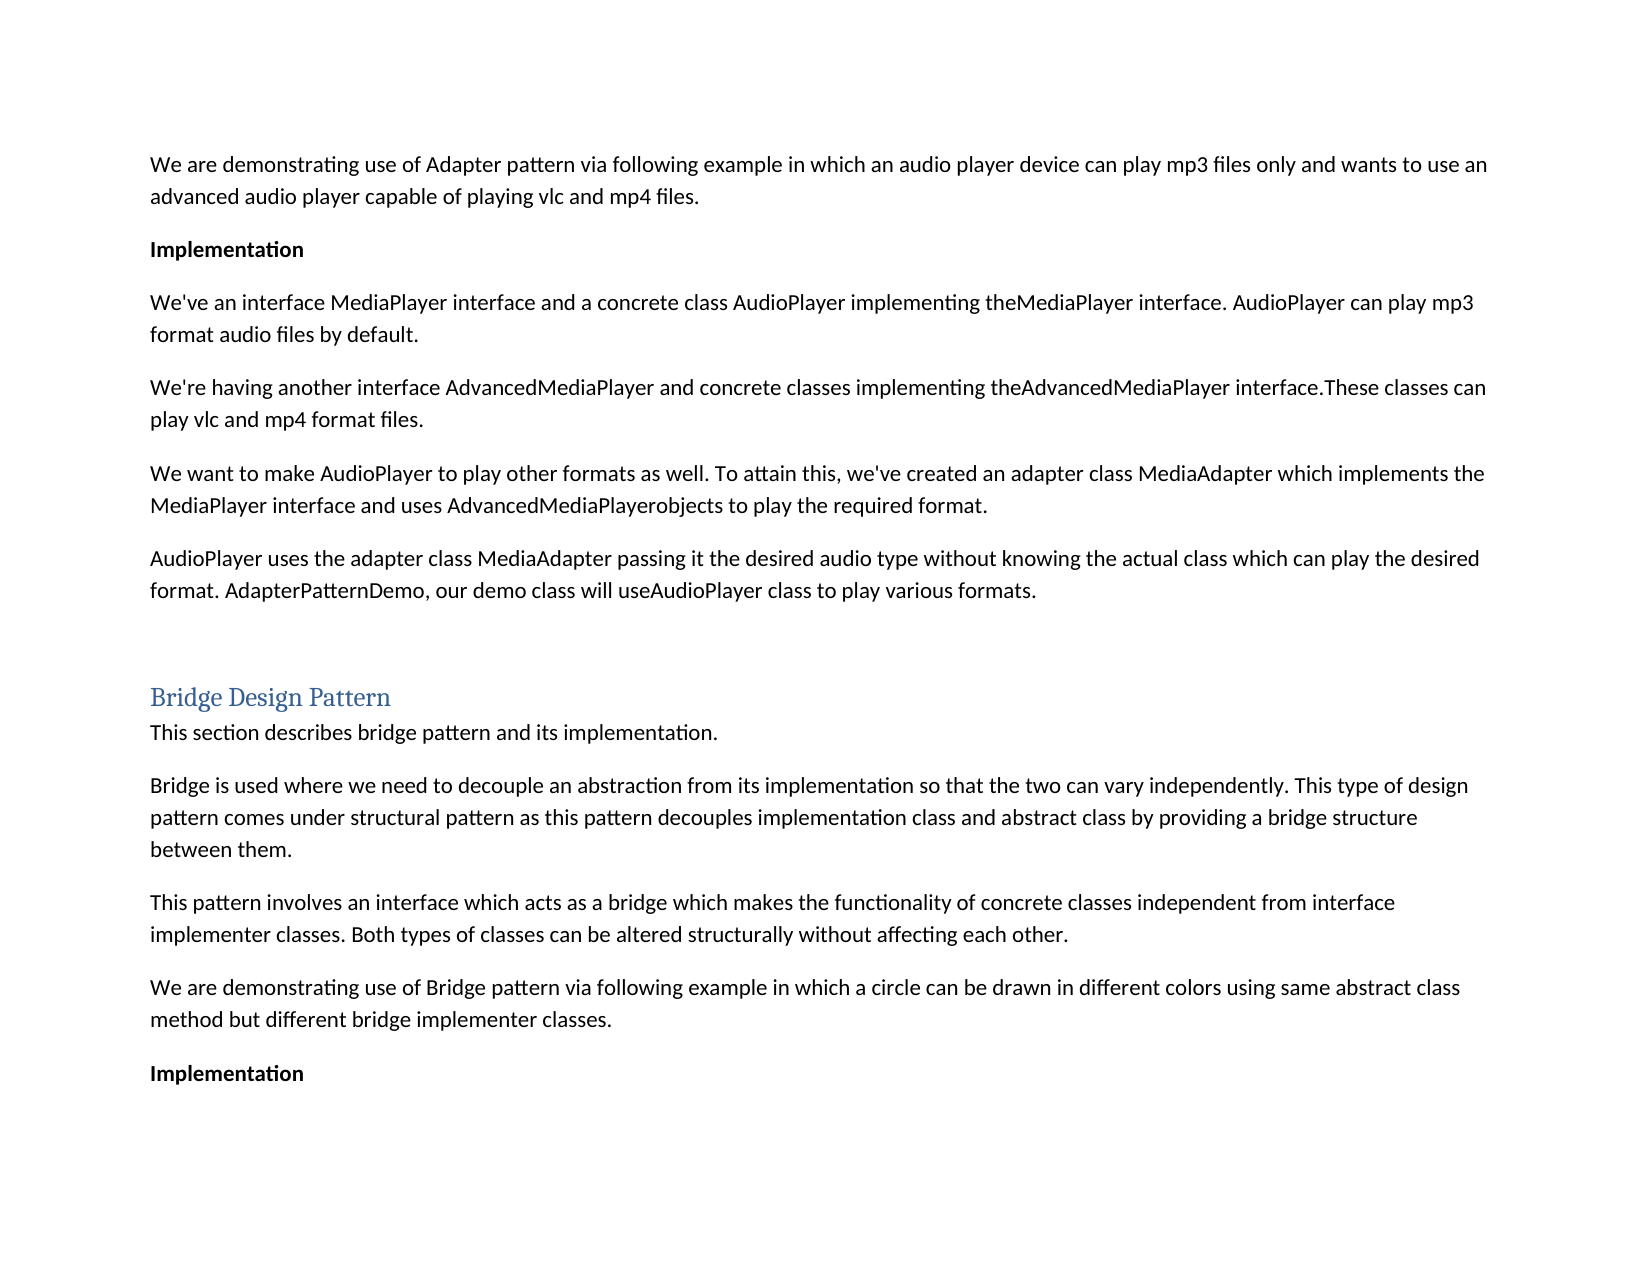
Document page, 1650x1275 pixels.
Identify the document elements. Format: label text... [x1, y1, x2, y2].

text This pattern involves an interface which acts as a bridge which makes the functionality of concrete classes independent from interface implementer classes. Both types of classes can be altered structurally without affecting each other. [150, 888, 1500, 948]
text Implementation [150, 1059, 1500, 1087]
text We are demonstrating use of Adapter pattern via following example in which an audio player device can play mp3 files only and wants to use an advanced audio player capable of playing vlc and mp4 files. [150, 150, 1500, 210]
text We are demonstrating use of Bridge pattern via following example in which a circle can be drawn in different colors using same abstract class method but different bridge implementer classes. [150, 973, 1500, 1034]
text This section describes bridge pattern and its implementation. [150, 718, 1500, 746]
text We want to make AudioPlayer to play other formats as well. To attain this, we've created an adapter class MediaAdapter which implements the MediaPlayer interface and uses AdvancedMediaPlayerobjects to play the required format. [150, 459, 1500, 519]
text AudioPlayer uses the adapter class MediaAdapter passing it the desired audio type without knowing the actual class which can play the desired format. AdapterPatternDemo, our demo class will useAudioPlayer class to play various formats. [150, 544, 1500, 604]
text We've an interface MediaPlayer interface and a concrete class AudioPlayer implementing theMediaPlayer interface. AudioPlayer can play mp3 format audio files by default. [150, 288, 1500, 348]
text Bridge is used where we need to decouple an abstraction from its implementation so that the two can vary independently. This type of design pattern comes under structural pattern as this pattern decouples implementation class and abstract class by providing a bridge structure between them. [150, 771, 1500, 863]
subtitle Bridge Design Pattern [150, 682, 1500, 713]
text Implementation [150, 235, 1500, 263]
text We're having another interface AdvancedMediaPlayer and concrete classes implementing theAdvancedMediaPlayer interface.These classes can play vlc and mp4 format files. [150, 373, 1500, 434]
